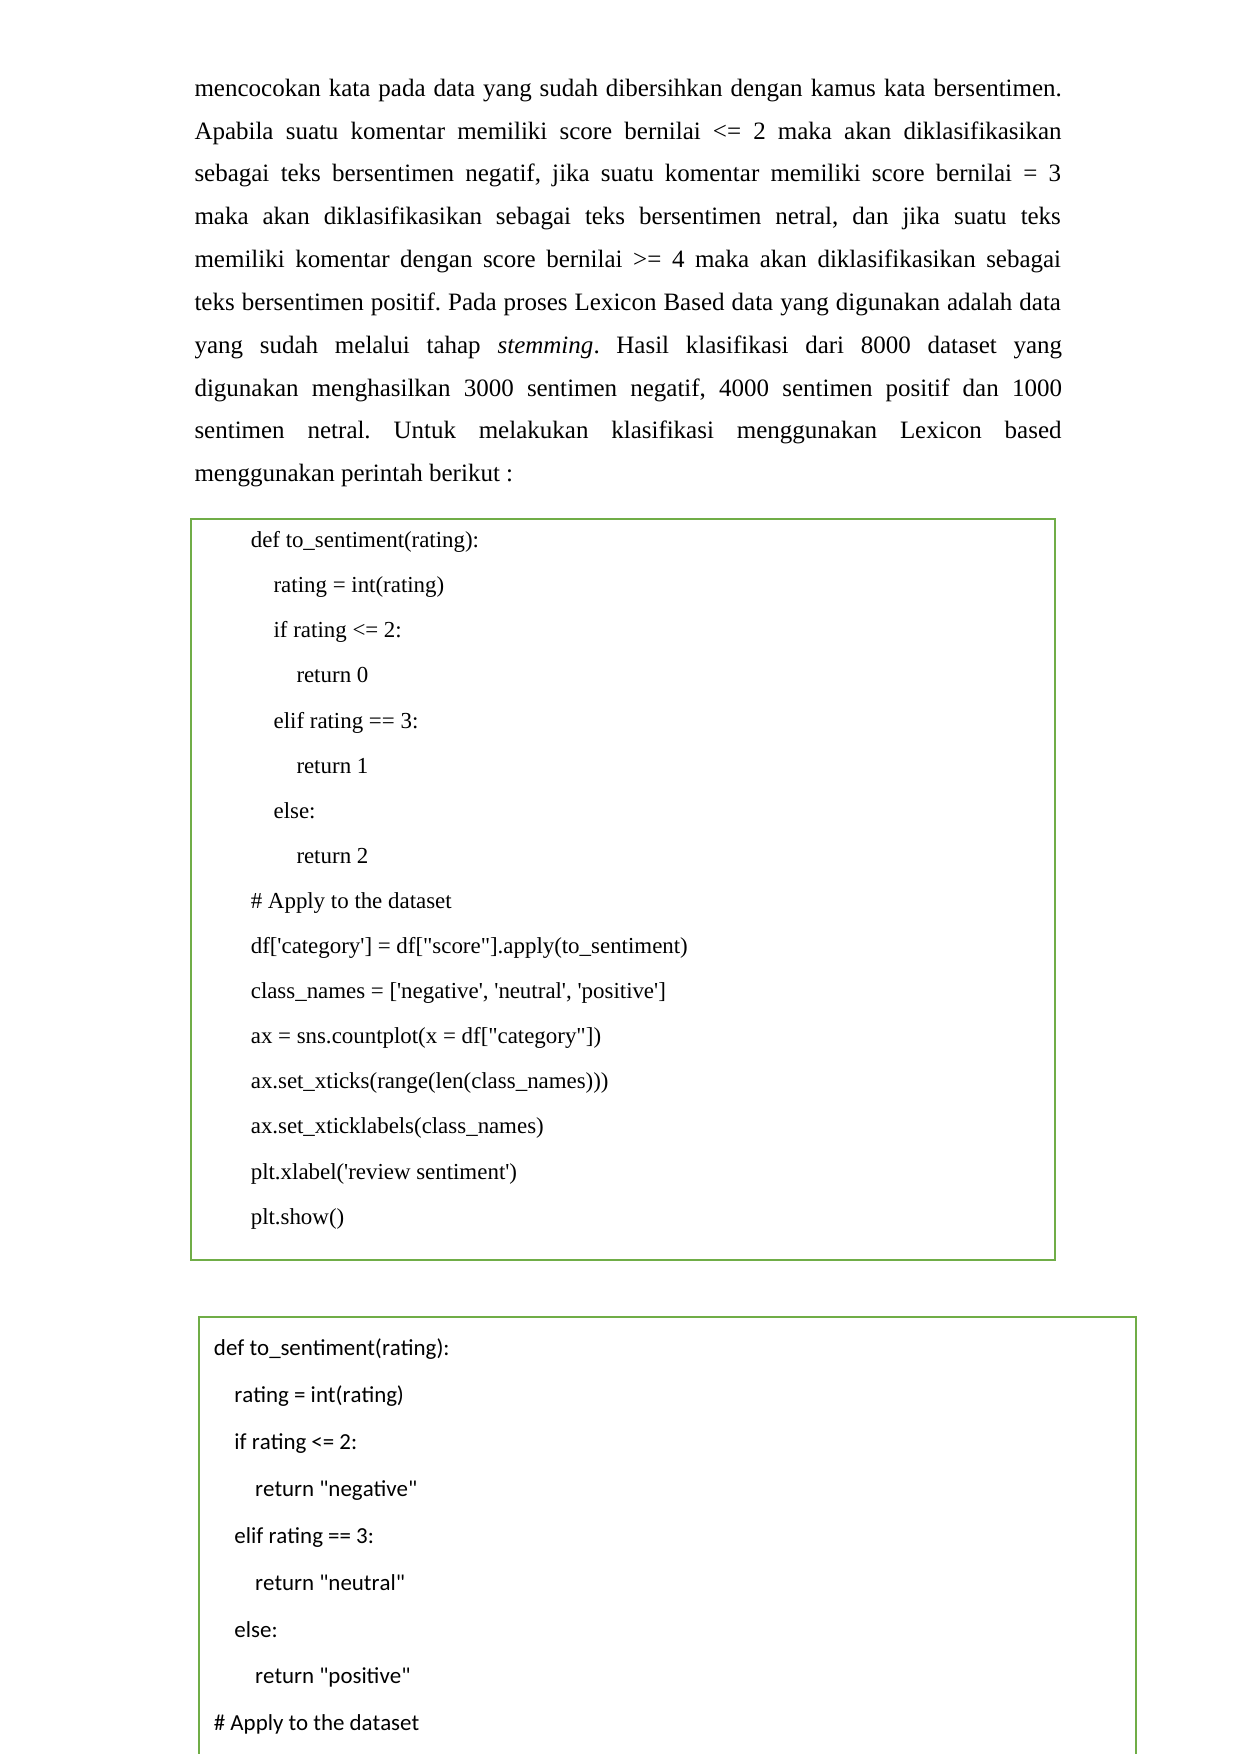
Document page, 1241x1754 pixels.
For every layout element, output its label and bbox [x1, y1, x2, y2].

text [194, 73, 1062, 487]
